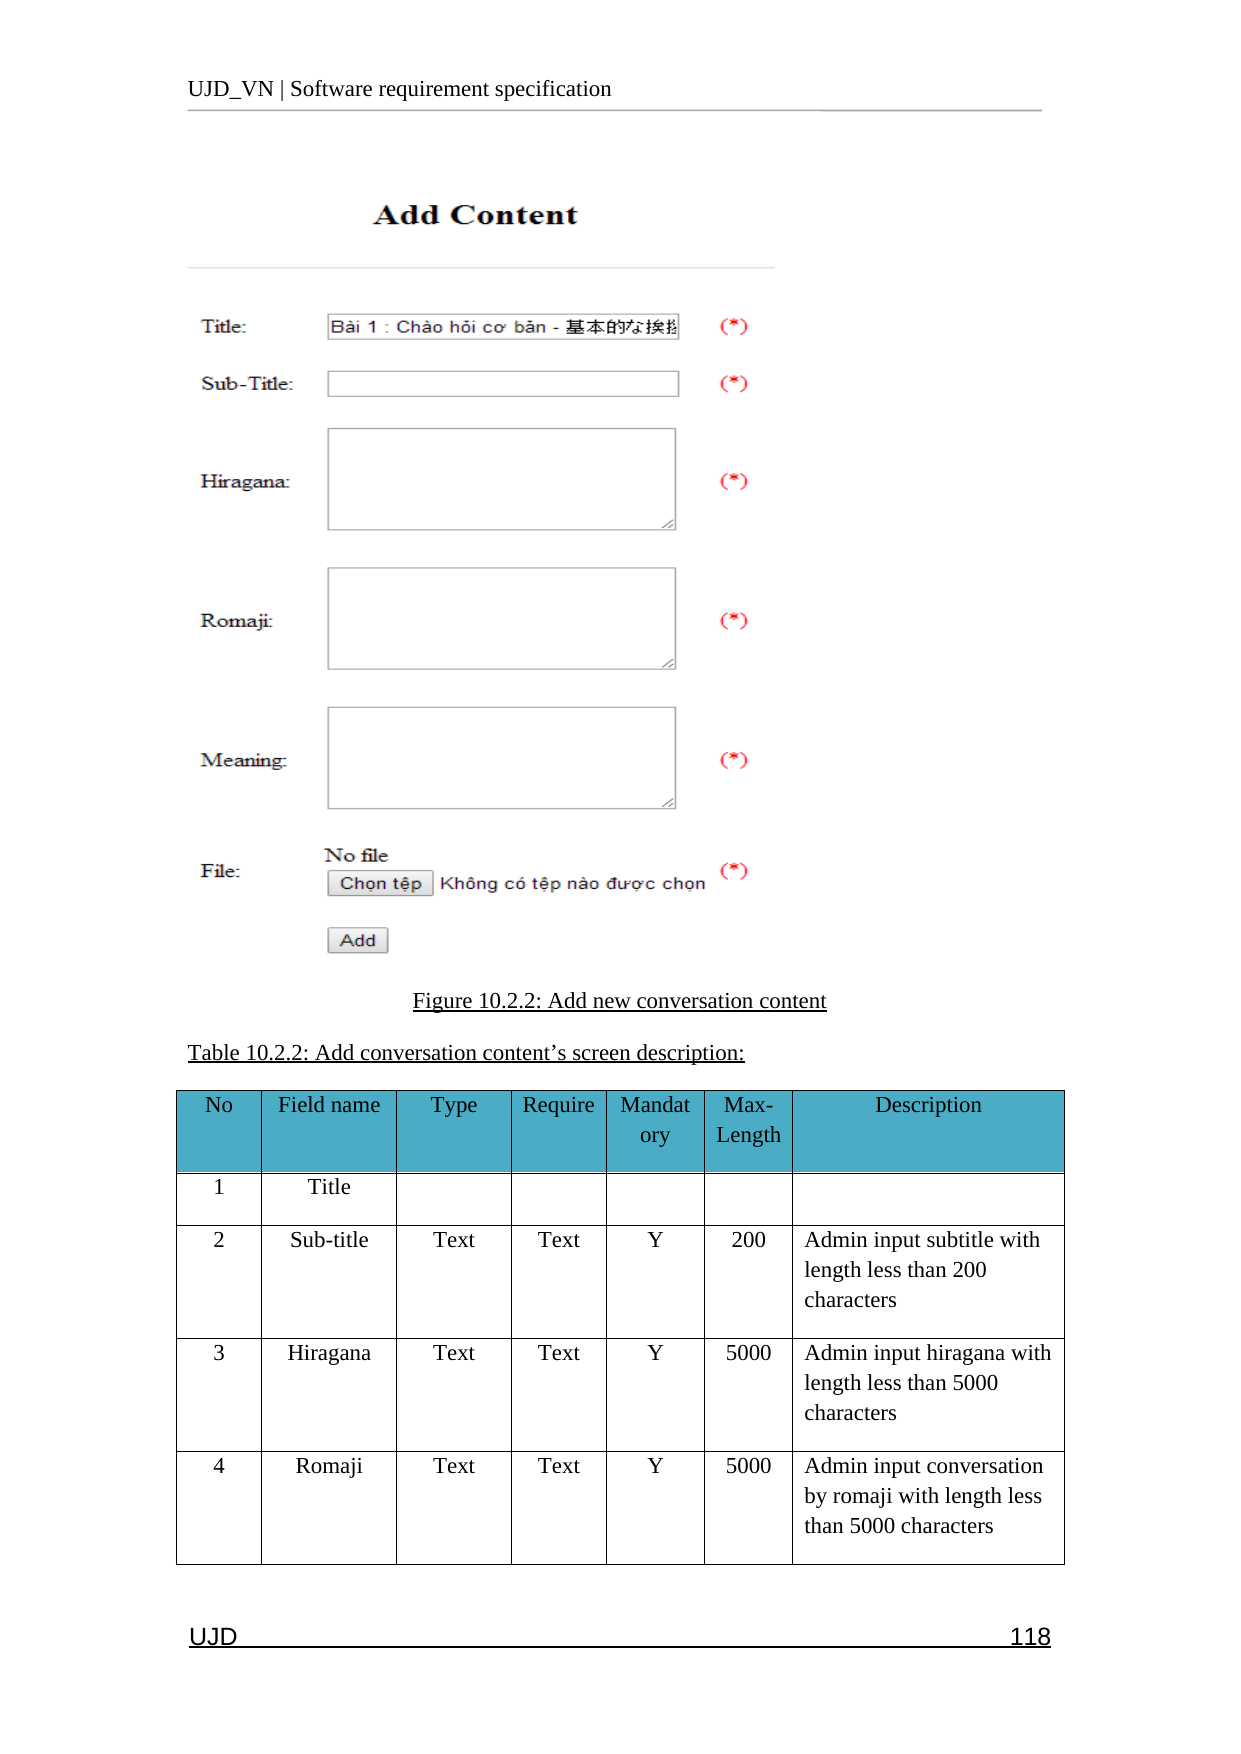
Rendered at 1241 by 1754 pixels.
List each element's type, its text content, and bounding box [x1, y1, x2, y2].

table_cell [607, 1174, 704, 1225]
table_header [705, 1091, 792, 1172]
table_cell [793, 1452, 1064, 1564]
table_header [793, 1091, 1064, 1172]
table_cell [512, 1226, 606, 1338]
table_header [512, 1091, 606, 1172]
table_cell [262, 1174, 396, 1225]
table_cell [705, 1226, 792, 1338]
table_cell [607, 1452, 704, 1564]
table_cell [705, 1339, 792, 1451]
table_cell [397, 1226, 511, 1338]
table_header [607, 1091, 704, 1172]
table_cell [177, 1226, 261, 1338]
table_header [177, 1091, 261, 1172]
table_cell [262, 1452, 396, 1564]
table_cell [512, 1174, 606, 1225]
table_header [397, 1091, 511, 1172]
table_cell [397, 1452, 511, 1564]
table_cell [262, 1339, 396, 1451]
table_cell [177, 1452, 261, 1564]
text Figure 10.2.2: Add new conversation content [187, 988, 1053, 1014]
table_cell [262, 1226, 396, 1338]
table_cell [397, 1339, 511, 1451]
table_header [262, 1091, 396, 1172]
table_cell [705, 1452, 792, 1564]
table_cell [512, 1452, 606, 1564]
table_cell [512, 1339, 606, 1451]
picture [187, 180, 775, 963]
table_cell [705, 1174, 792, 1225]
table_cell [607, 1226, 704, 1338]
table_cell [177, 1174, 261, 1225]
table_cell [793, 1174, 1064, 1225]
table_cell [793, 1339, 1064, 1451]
text Table 10.2.2: Add conversation content’s screen description: [187, 1039, 1053, 1065]
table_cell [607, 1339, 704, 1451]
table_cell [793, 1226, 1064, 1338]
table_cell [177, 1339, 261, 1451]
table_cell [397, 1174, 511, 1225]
